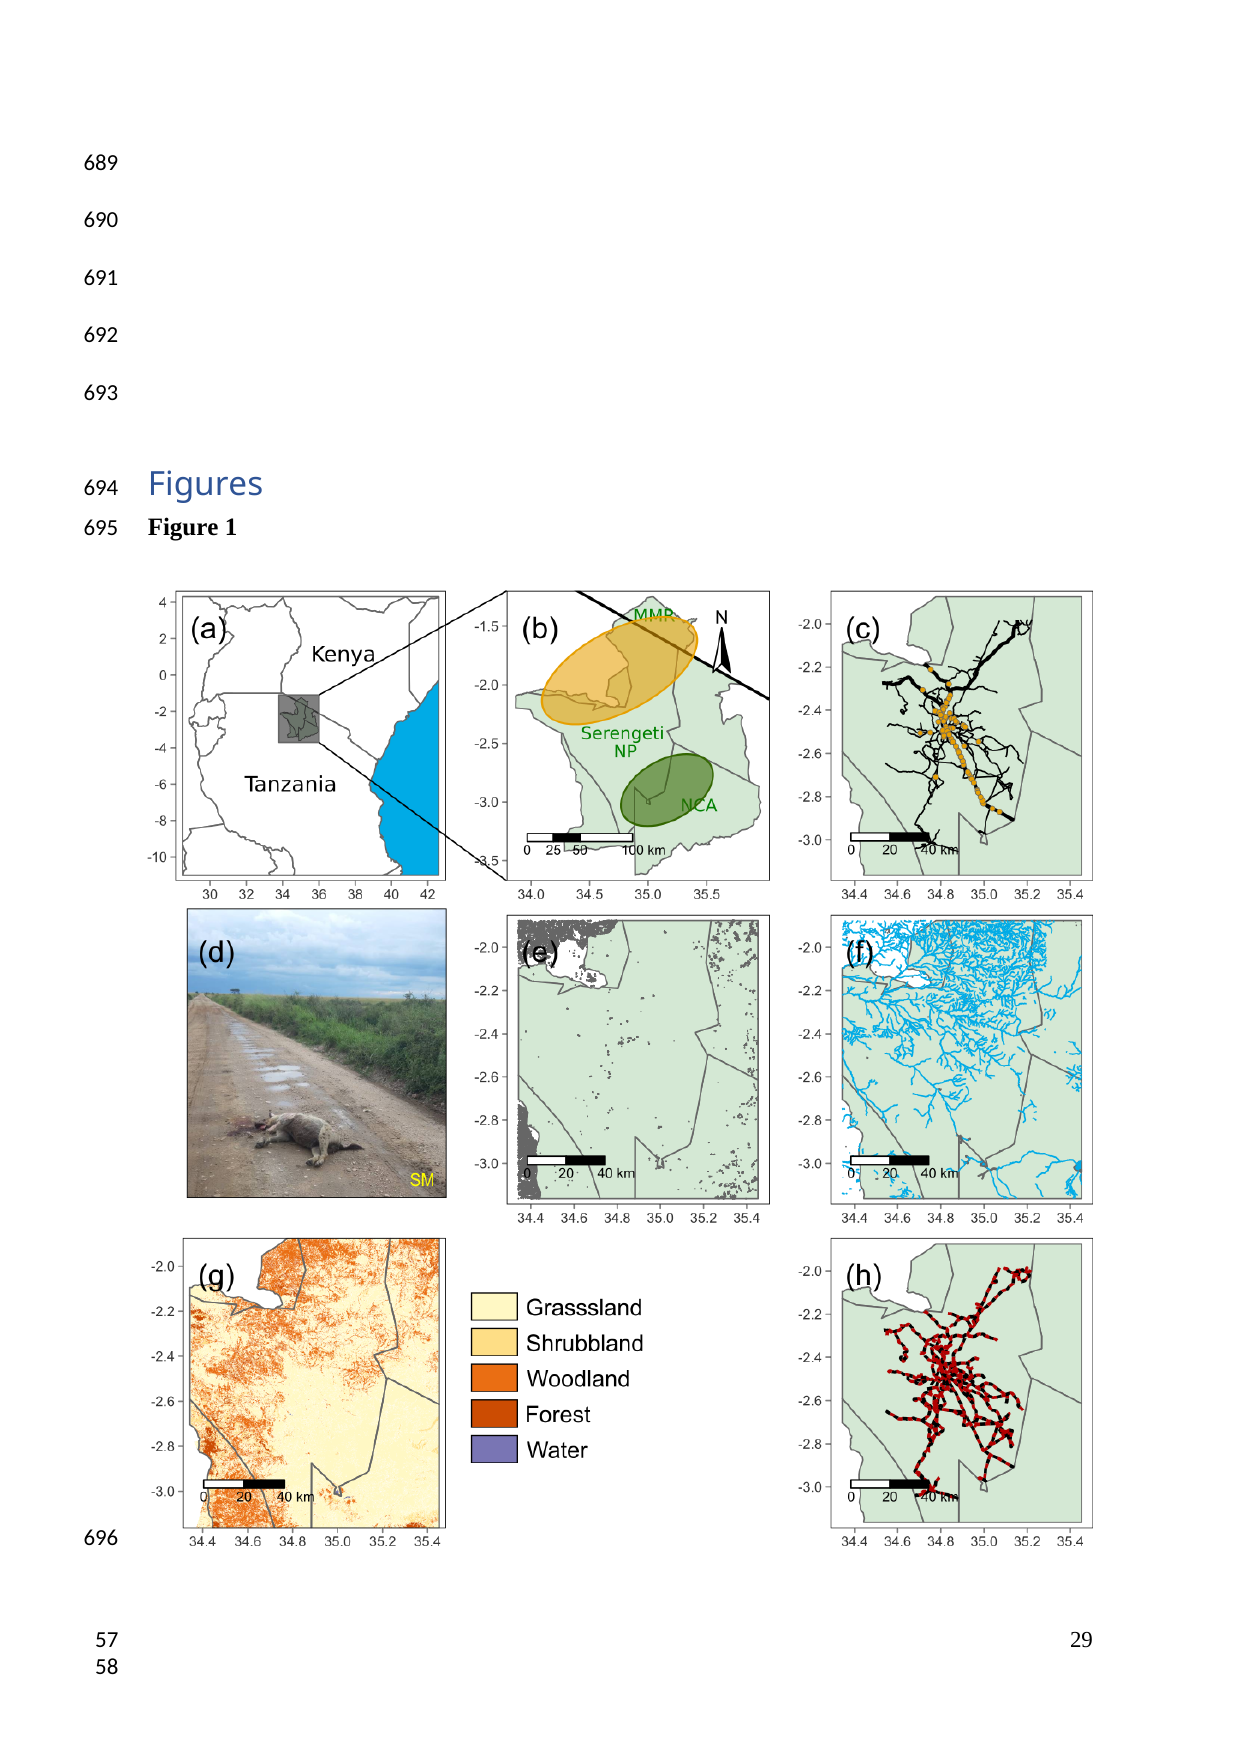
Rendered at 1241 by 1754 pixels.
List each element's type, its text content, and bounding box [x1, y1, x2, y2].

list Figure 1 [148, 512, 1093, 541]
subtitle Figures [148, 460, 1093, 506]
picture [147, 590, 1093, 1546]
